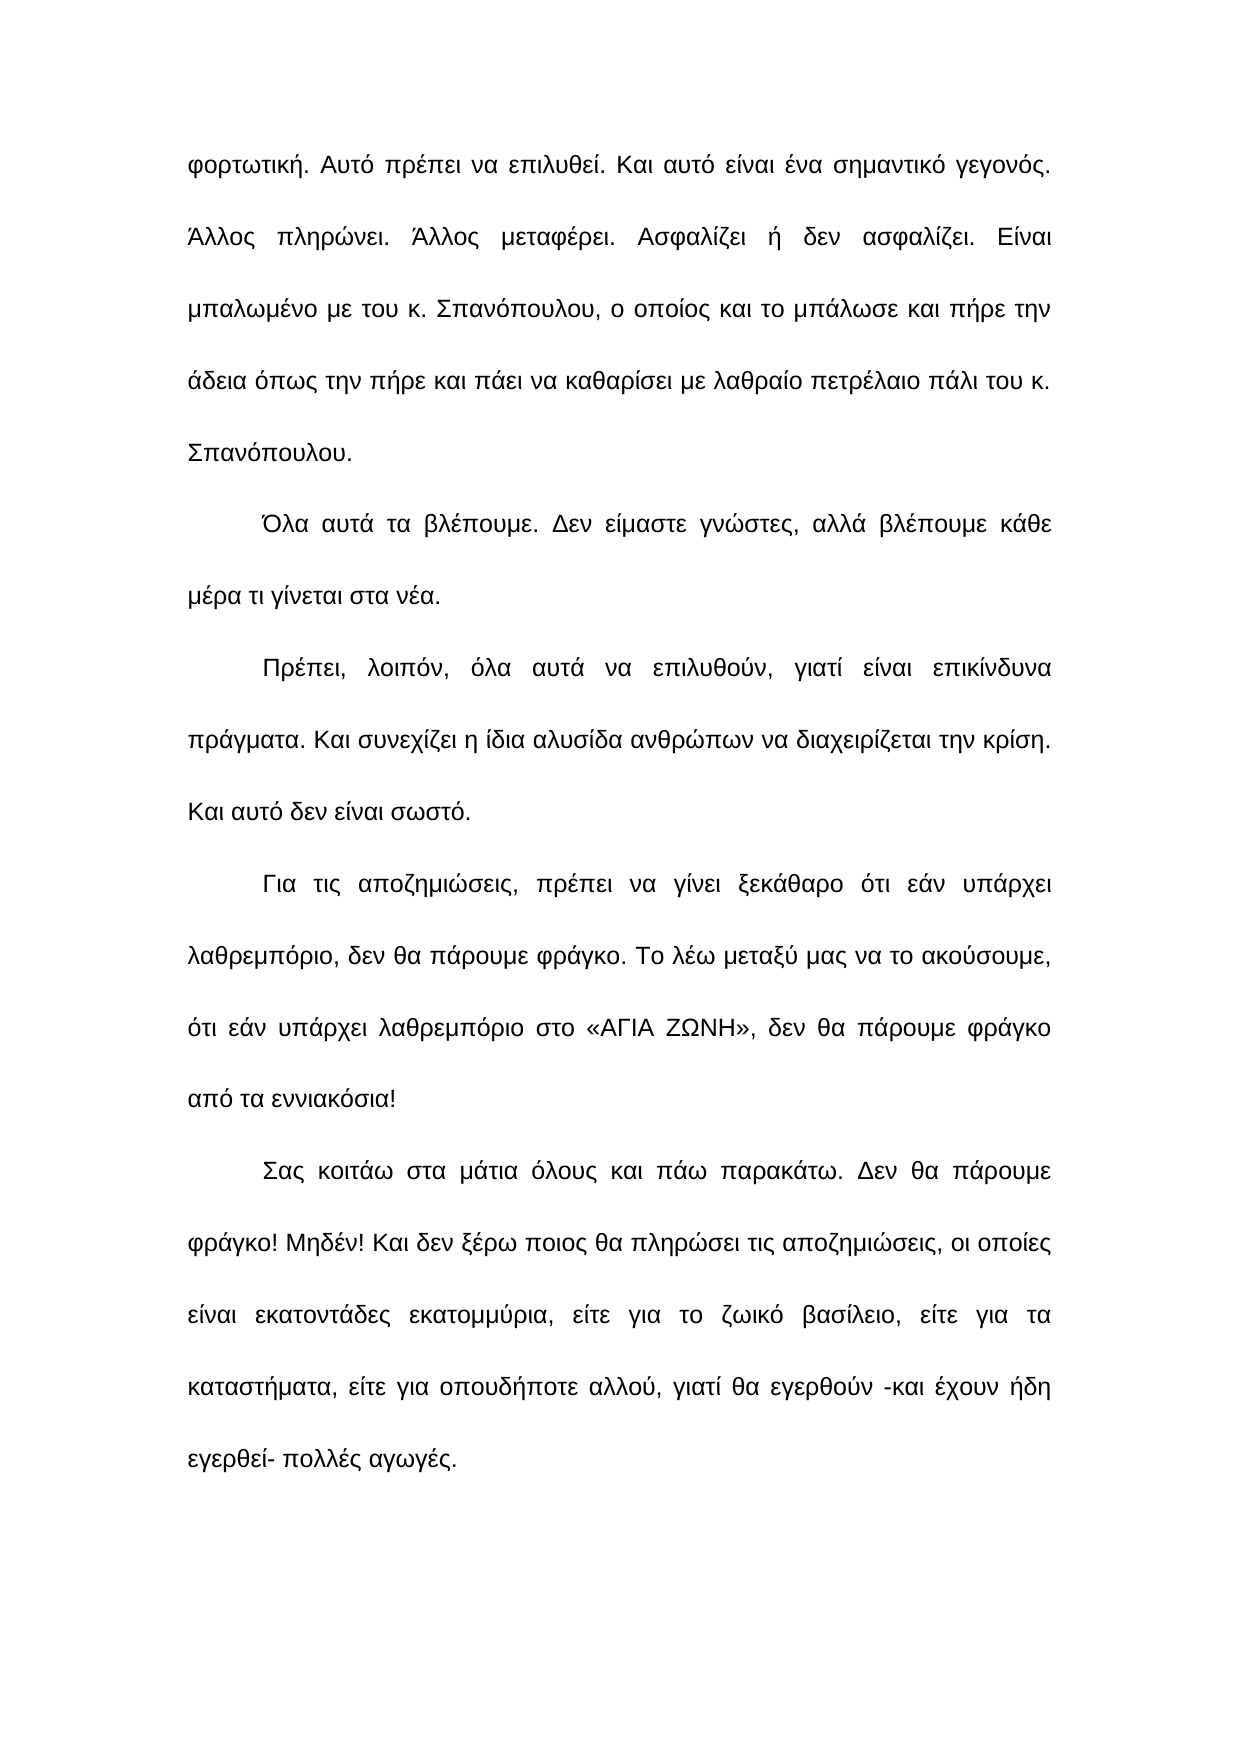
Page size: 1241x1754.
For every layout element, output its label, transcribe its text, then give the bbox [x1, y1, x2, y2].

text Για τις αποζημιώσεις, πρέπει να γίνει ξεκάθαρο ότι εάν υπάρχει λαθρεμπόριο, δεν θα πάρουμε φράγκο. Το λέω μεταξύ μας να το ακούσουμε, ότι εάν υπάρχει λαθρεμπόριο στο «ΑΓΙΑ ΖΩΝΗ», δεν θα πάρουμε φράγκο από τα εννιακόσια! [187, 869, 1053, 1113]
text Σας κοιτάω στα μάτια όλους και πάω παρακάτω. Δεν θα πάρουμε φράγκο! Μηδέν! Και δεν ξέρω ποιος θα πληρώσει τις αποζημιώσεις, οι οποίες είναι εκατοντάδες εκατομμύρια, είτε για το ζωικό βασίλειο, είτε για τα καταστήματα, είτε για οπουδήποτε αλλού, γιατί θα εγερθούν -και έχουν ήδη εγερθεί- πολλές αγωγές. [187, 1156, 1053, 1472]
text Πρέπει, λοιπόν, όλα αυτά να επιλυθούν, γιατί είναι επικίνδυνα πράγματα. Και συνεχίζει η ίδια αλυσίδα ανθρώπων να διαχειρίζεται την κρίση. Και αυτό δεν είναι σωστό. [187, 653, 1053, 826]
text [187, 150, 1053, 466]
text Όλα αυτά τα βλέπουμε. Δεν είμαστε γνώστες, αλλά βλέπουμε κάθε μέρα τι γίνεται στα νέα. [187, 509, 1053, 610]
